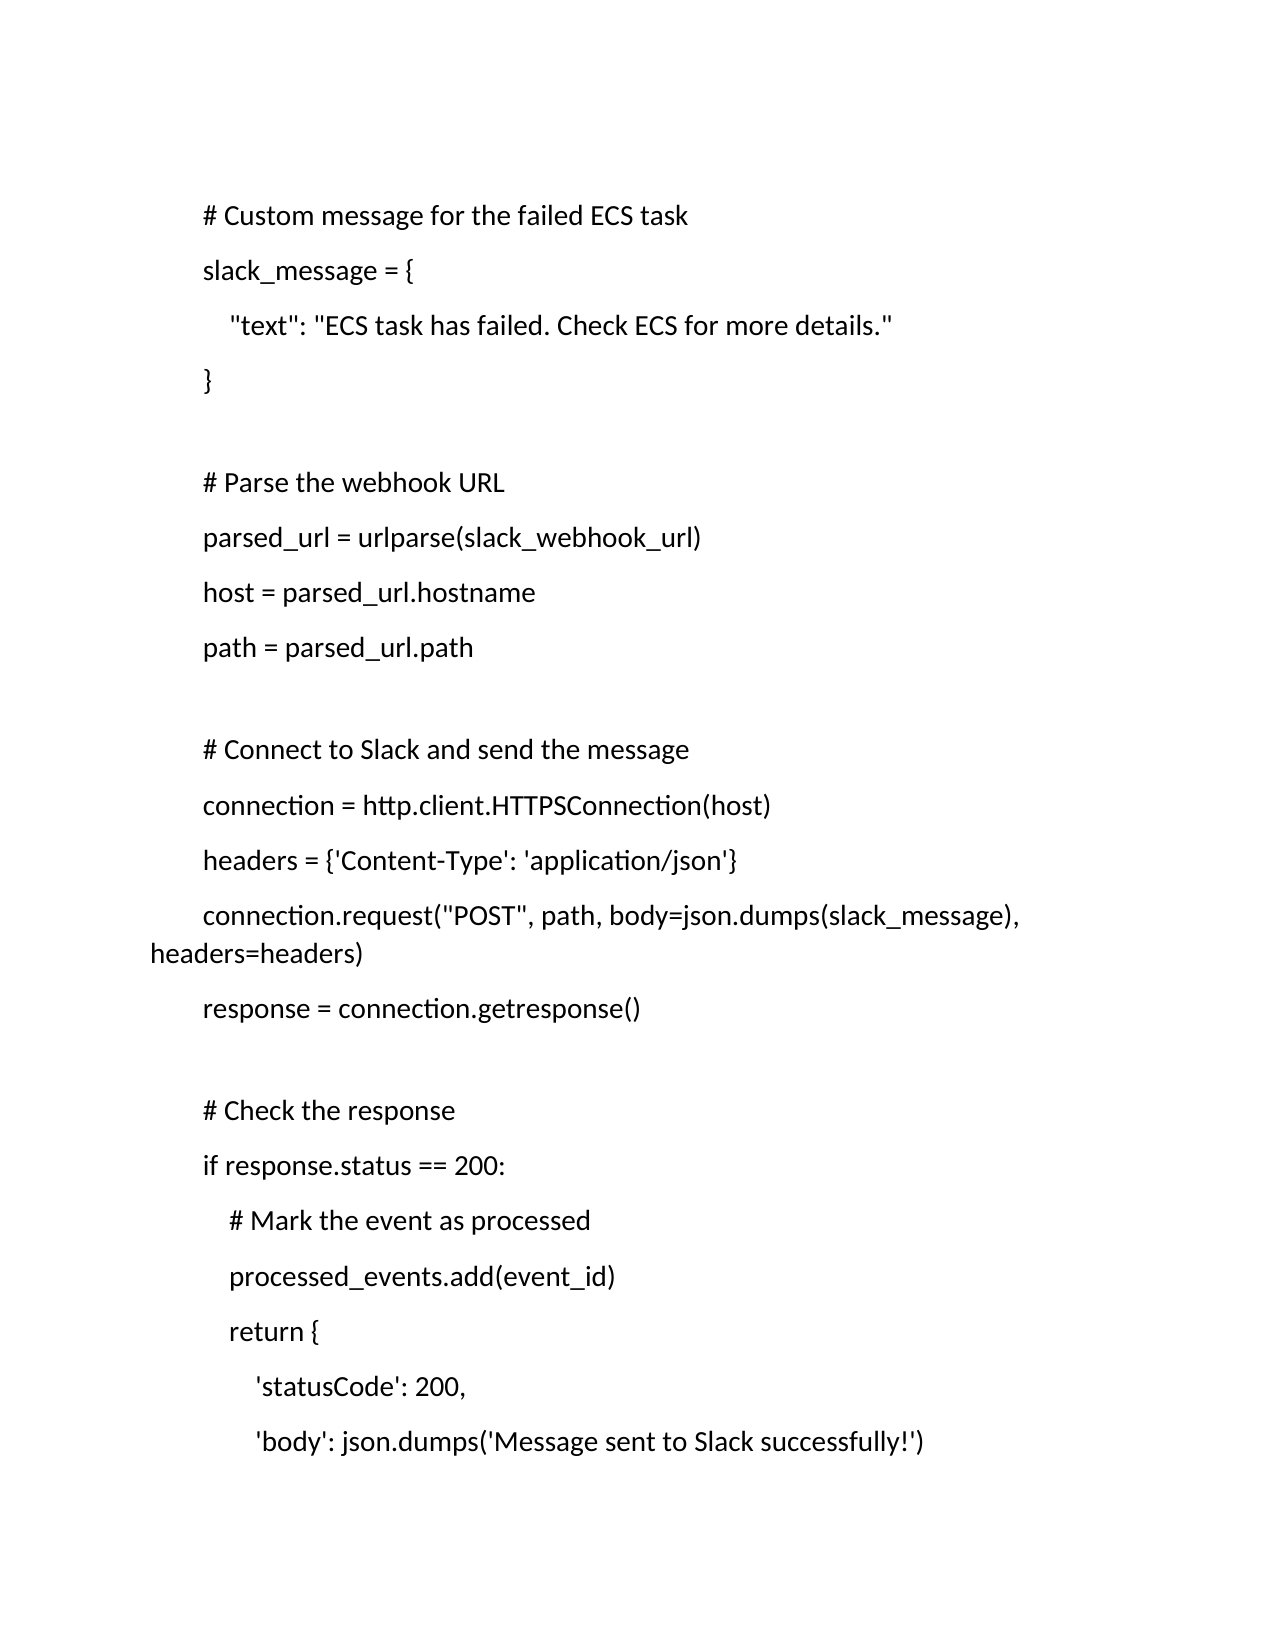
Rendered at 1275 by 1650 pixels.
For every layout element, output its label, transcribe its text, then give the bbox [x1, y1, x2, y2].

text response = connection.getresponse() [150, 990, 1125, 1026]
text # Mark the event as processed [150, 1202, 1125, 1238]
text if response.status == 200: [150, 1147, 1125, 1183]
text path = parsed_url.path [150, 629, 1125, 665]
text connection = http.client.HTTPSConnection(host) [150, 787, 1125, 822]
text # Connect to Slack and send the message [150, 731, 1125, 767]
text parsed_url = urlparse(slack_webhook_url) [150, 519, 1125, 555]
text } [150, 362, 1125, 398]
text return { [150, 1313, 1125, 1348]
text # Parse the webhook URL [150, 464, 1125, 500]
text "text": "ECS task has failed. Check ECS for more details." [150, 307, 1125, 343]
text # Check the response [150, 1092, 1125, 1128]
text 'statusCode': 200, [150, 1368, 1125, 1403]
text headers = {'Content-Type': 'application/json'} [150, 842, 1125, 877]
text host = parsed_url.hostname [150, 574, 1125, 610]
text slack_message = { [150, 252, 1125, 288]
text # Custom message for the failed ECS task [150, 197, 1125, 232]
text 'body': json.dumps('Message sent to Slack successfully!') [150, 1423, 1125, 1458]
text connection.request("POST", path, body=json.dumps(slack_message), headers=headers) [150, 897, 1125, 971]
text processed_events.add(event_id) [150, 1258, 1125, 1293]
